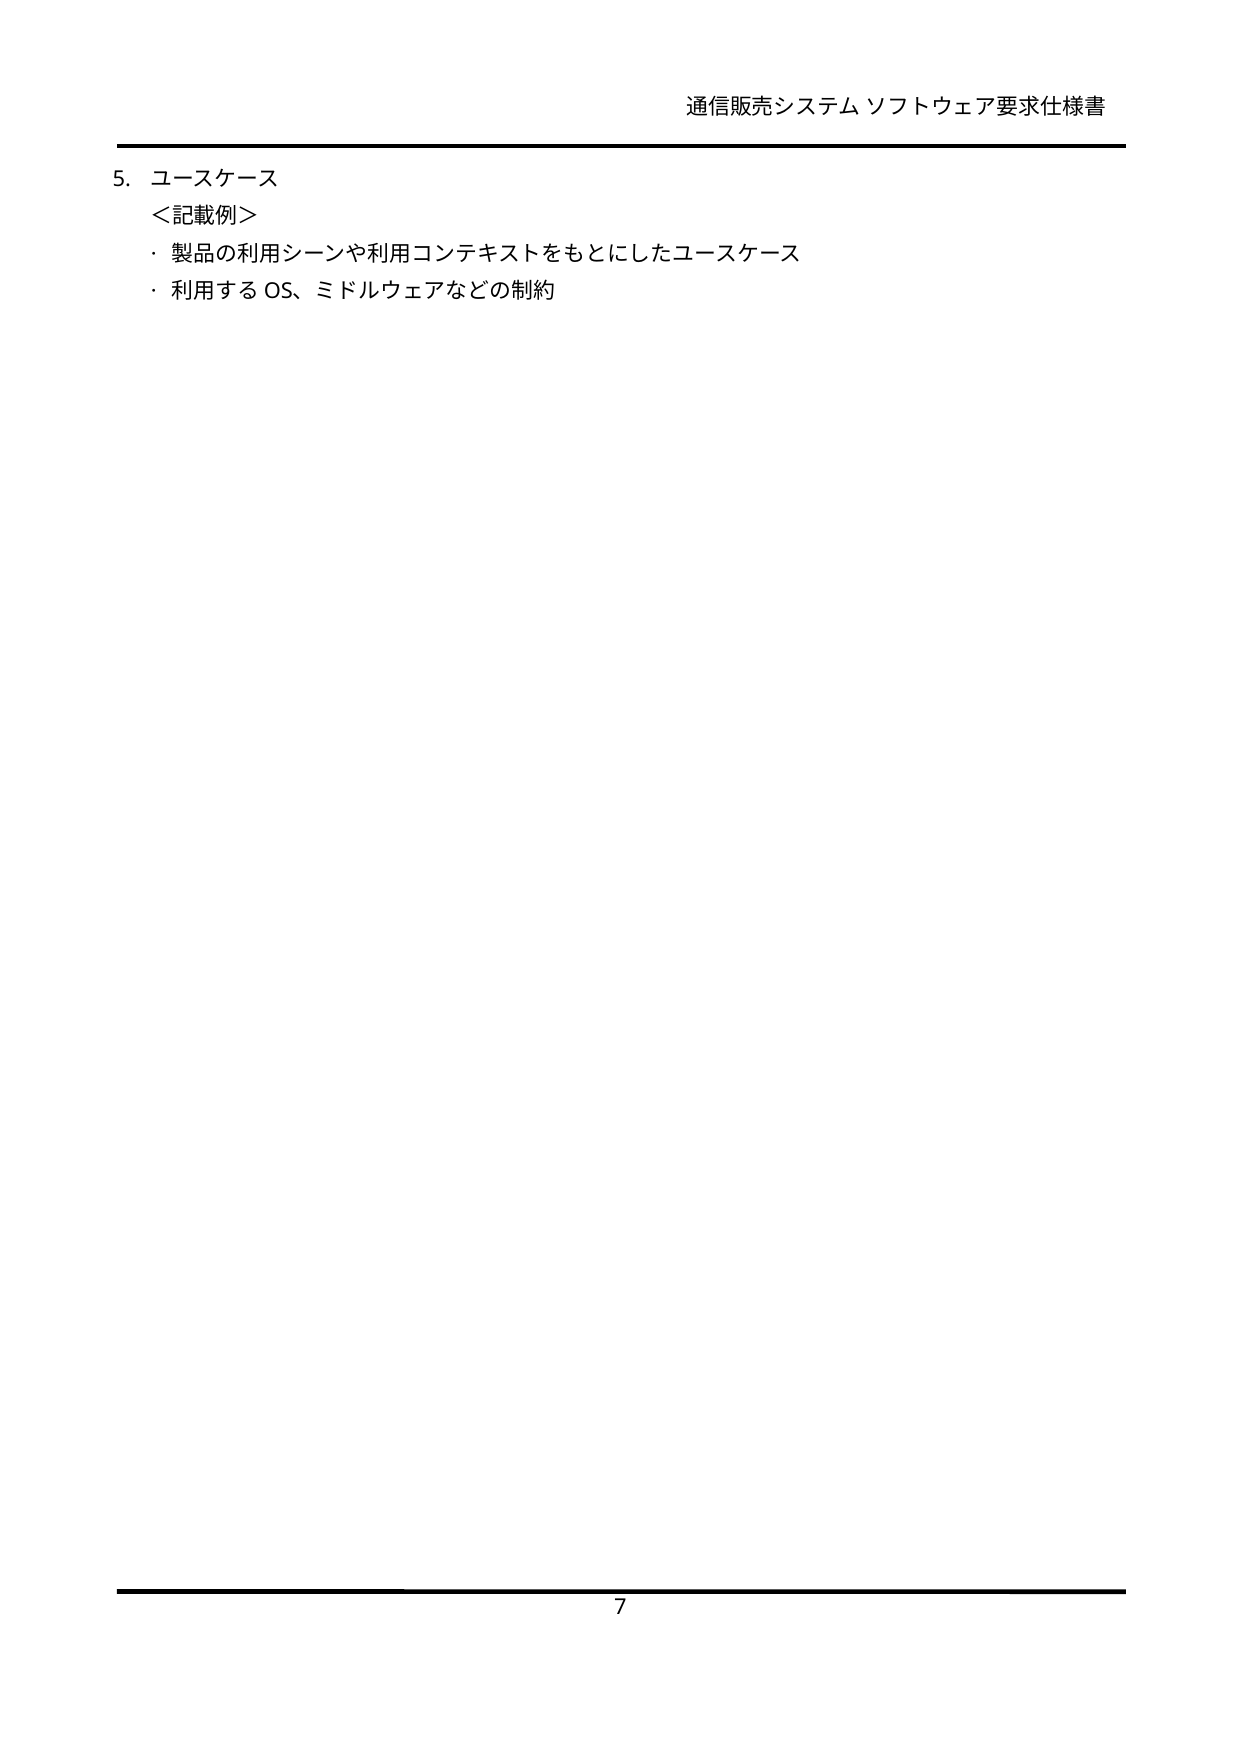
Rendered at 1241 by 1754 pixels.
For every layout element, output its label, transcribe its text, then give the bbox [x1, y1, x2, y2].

list 製品の利用シーンや利用コンテキストをもとにしたユースケース [150, 233, 1128, 271]
list ＜記載例＞ [150, 196, 1128, 233]
subtitle ユースケース [112, 158, 1128, 196]
list 利用するOS、ミドルウェアなどの制約 [150, 271, 1128, 308]
